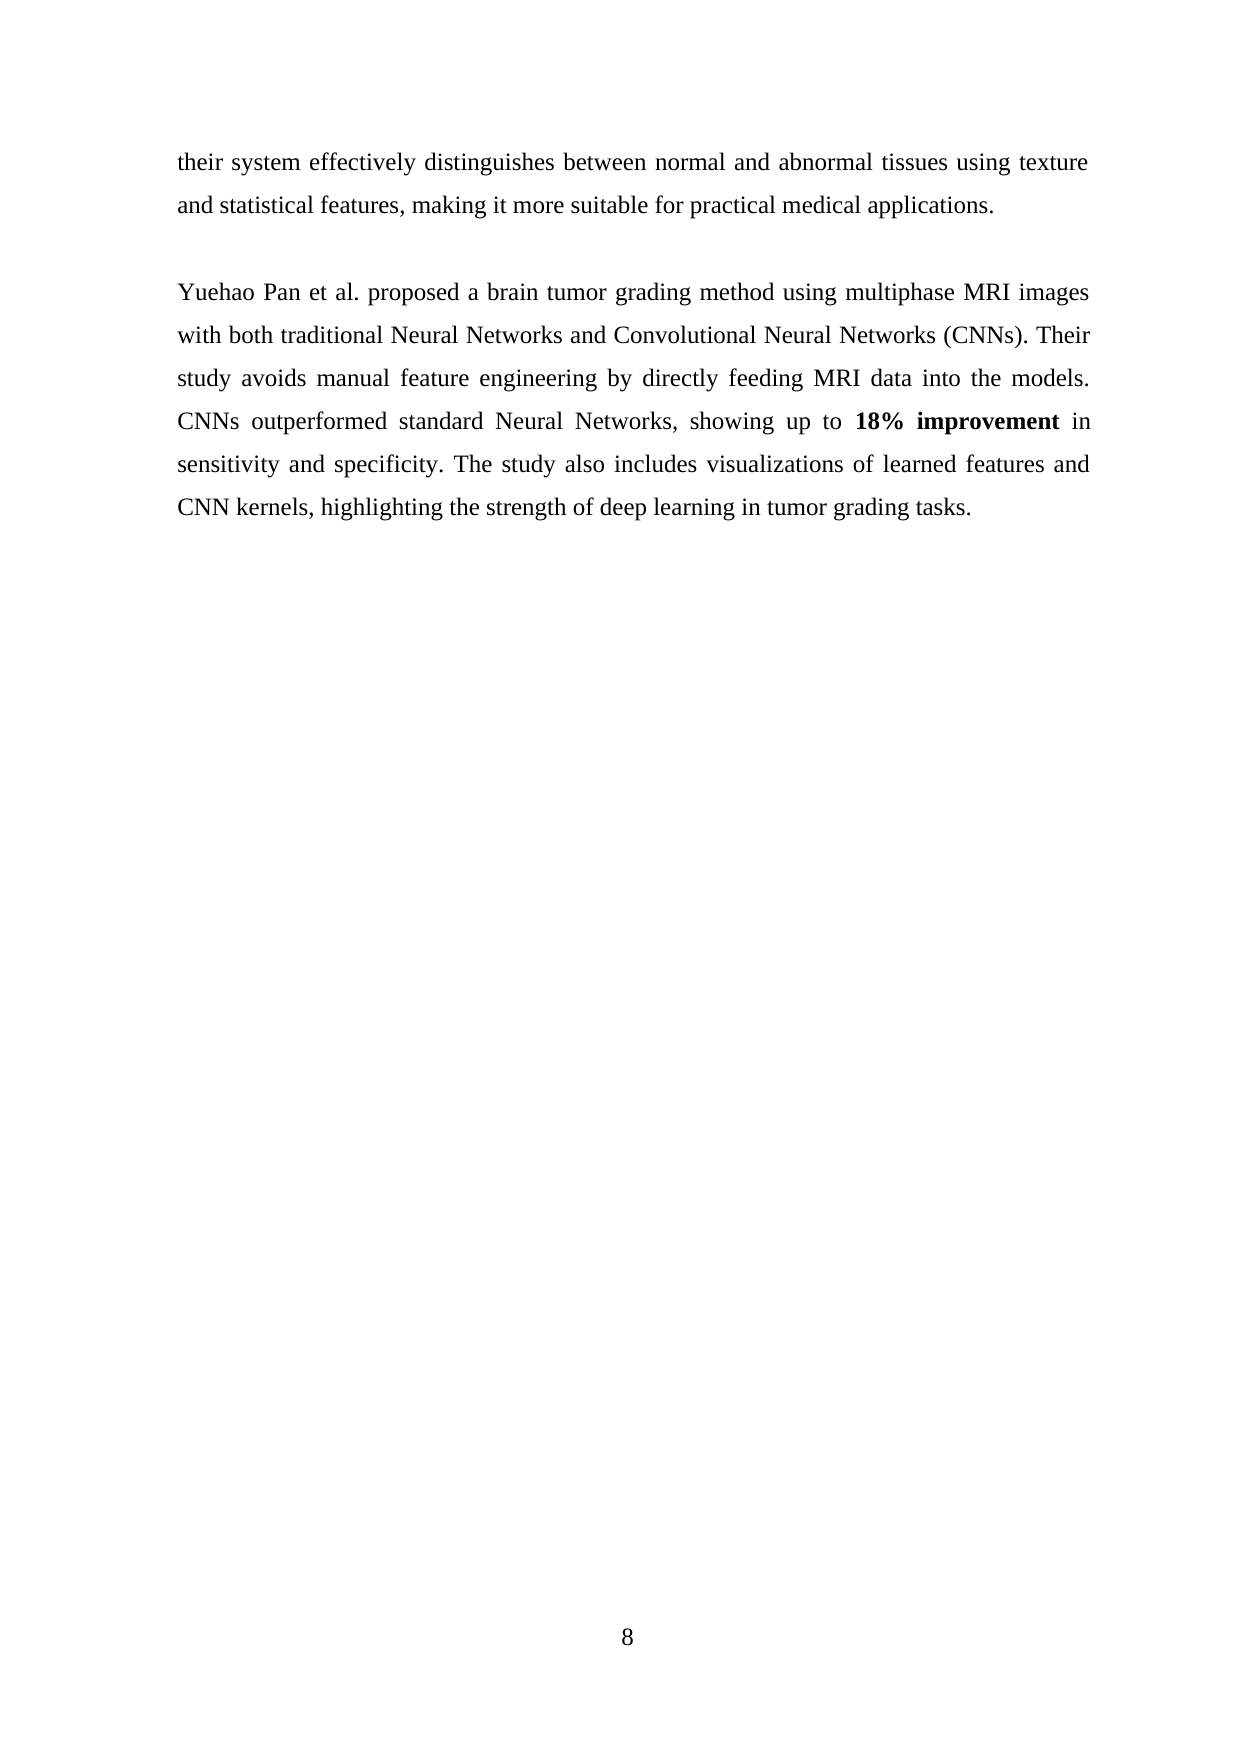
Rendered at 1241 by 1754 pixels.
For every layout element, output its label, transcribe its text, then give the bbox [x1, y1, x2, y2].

text their system effectively distinguishes between normal and abnormal tissues using texture and statistical features, making it more suitable for practical medical applications. [177, 147, 1089, 219]
text Yuehao Pan et al. proposed a brain tumor grading method using multiphase MRI images with both traditional Neural Networks and Convolutional Neural Networks (CNNs). Their study avoids manual feature engineering by directly feeding MRI data into the models. CNNs outperformed standard Neural Networks, showing up to 18% improvement in sensitivity and specificity. The study also includes visualizations of learned features and CNN kernels, highlighting the strength of deep learning in tumor grading tasks. [177, 277, 1091, 521]
